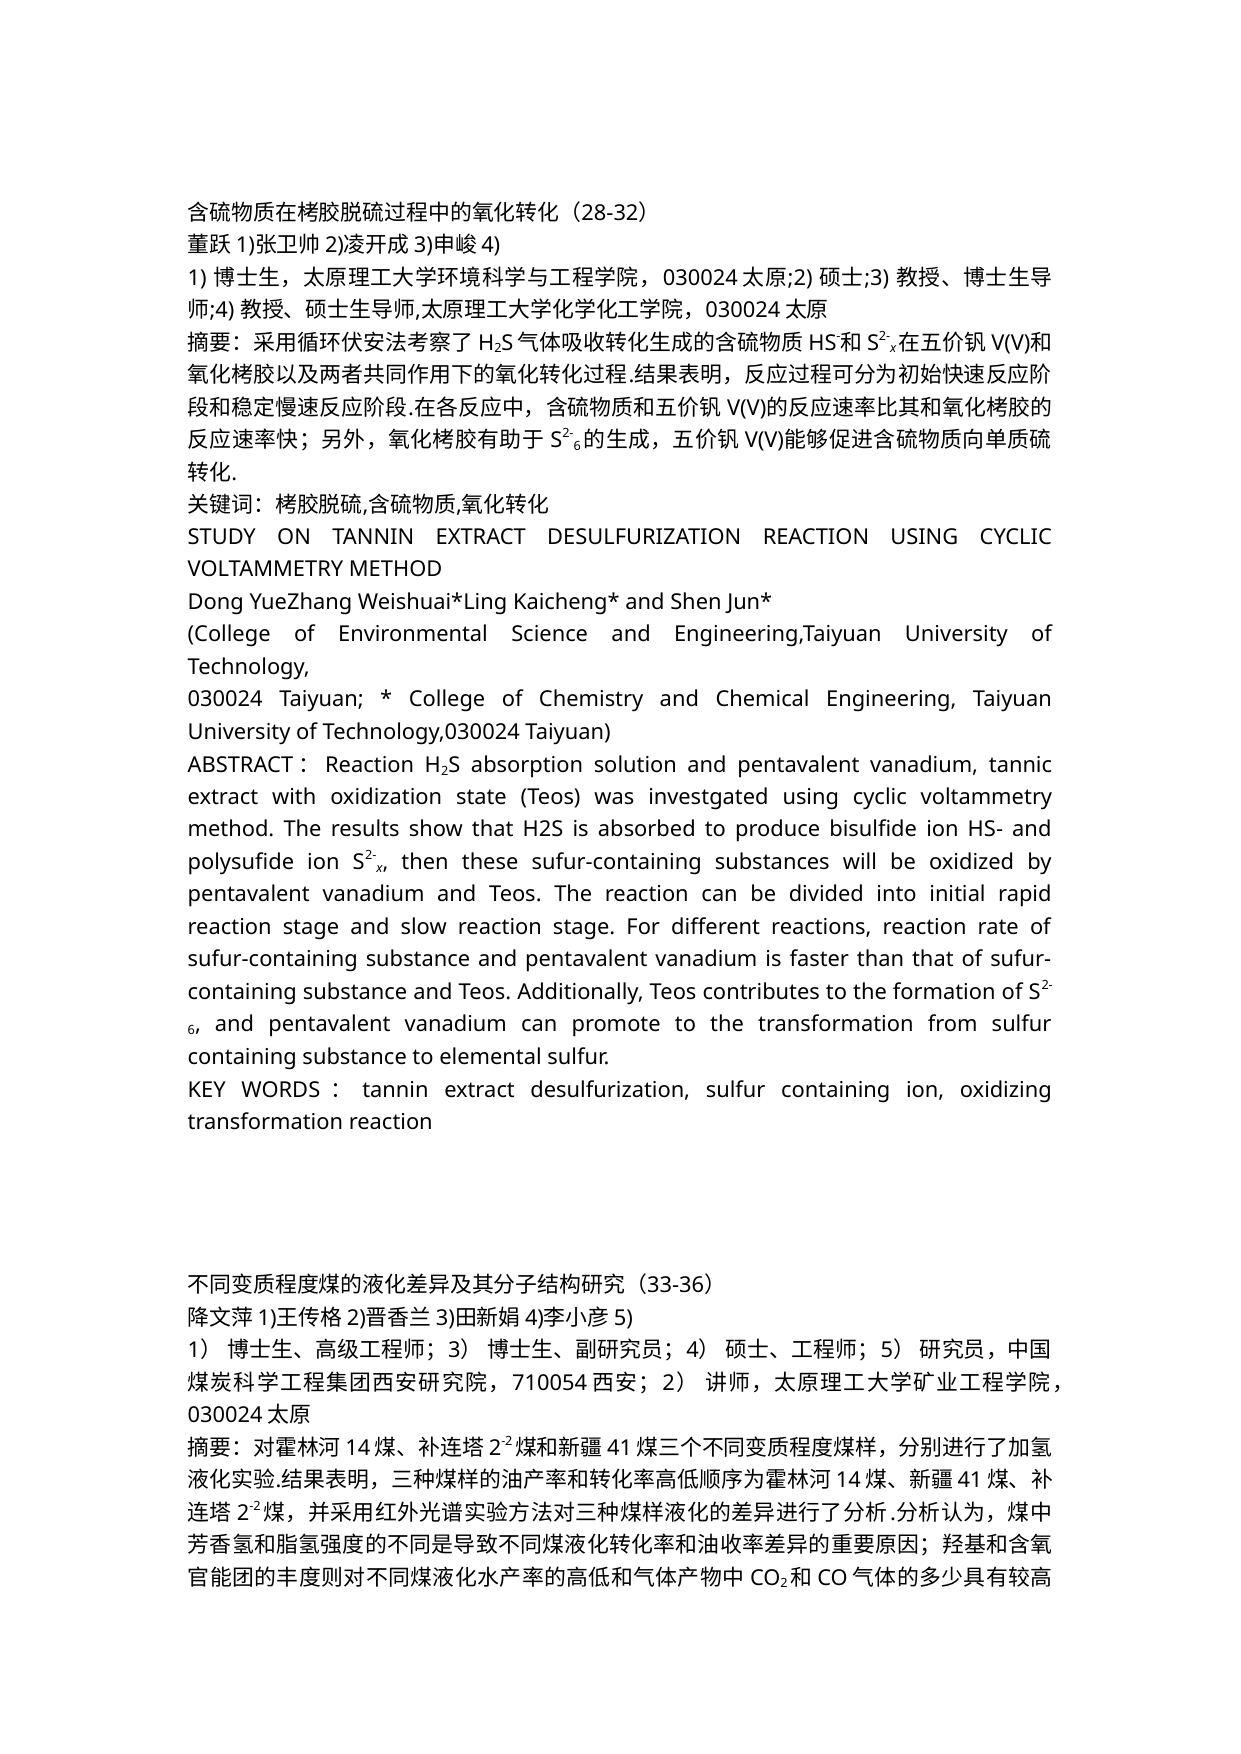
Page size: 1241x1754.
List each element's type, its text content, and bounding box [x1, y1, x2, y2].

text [187, 1429, 1053, 1592]
text 含硫物质在栲胶脱硫过程中的氧化转化（28-32） [187, 194, 1053, 227]
text KEY WORDS：tannin extract desulfurization, sulfur containing ion, oxidizing transformation reaction [187, 1072, 1053, 1137]
text 1) 博士生，太原理工大学环境科学与工程学院，030024太原;2) 硕士;3) 教授、博士生导师;4) 教授、硕士生导师,太原理工大学化学化工学院，030024太原 [187, 259, 1053, 324]
text 030024 ; * of and Chemical Engineering, of Technology,030024 ) [187, 682, 1053, 747]
text 关键词：栲胶脱硫,含硫物质,氧化转化 [187, 487, 1053, 519]
text 降文萍1)王传格2)晋香兰3)田新娟4)李小彦5) [187, 1299, 1053, 1332]
text 摘要：采用循环伏安法考察了H2S气体吸收转化生成的含硫物质HS-和S2-x在五价钒V(V)和氧化栲胶以及两者共同作用下的氧化转化过程.结果表明，反应过程可分为初始快速反应阶段和稳定慢速反应阶段.在各反应中，含硫物质和五价钒V(V)的反应速率比其和氧化栲胶的反应速率快；另外，氧化栲胶有助于S2-6的生成，五价钒V(V)能够促进含硫物质向单质硫转化. [187, 324, 1053, 487]
text Dong YueZhang Weishuai*Ling Kaicheng* and Shen Jun* [187, 584, 1053, 617]
text ABSTRACT：Reaction H2S absorption solution and pentavalent vanadium, tannic extract with oxidization state (Teos) was investgated using cyclic voltammetry method. The results show that H2S is absorbed to produce bisulfide ion HS- and polysufide ion S2-x, then these sufur-containing substances will be oxidized by pentavalent vanadium and Teos. The reaction can be divided into initial rapid reaction stage and slow reaction stage. For different reactions, reaction rate of sufur-containing substance and pentavalent vanadium is faster than that of sufur-containing substance and Teos. Additionally, Teos contributes to the formation of S2-6, and pentavalent vanadium can promote to the transformation from sulfur containing substance to elemental sulfur. [187, 747, 1053, 1072]
text (College of Environmental Science and Engineering, of Technology, [187, 617, 1053, 682]
text 董跃1)张卫帅2)凌开成3)申峻4) [187, 227, 1053, 259]
text STUDY ON TANNIN EXTRACT DESULFURIZATION REACTION USING CYCLIC VOLTAMMETRY METHOD [187, 519, 1053, 584]
text 不同变质程度煤的液化差异及其分子结构研究（33-36） [187, 1267, 1053, 1299]
text 1） 博士生、高级工程师；3） 博士生、副研究员；4） 硕士、工程师；5） 研究员，中国煤炭科学工程集团西安研究院，710054西安；2） 讲师，太原理工大学矿业工程学院，030024太原 [187, 1332, 1053, 1429]
